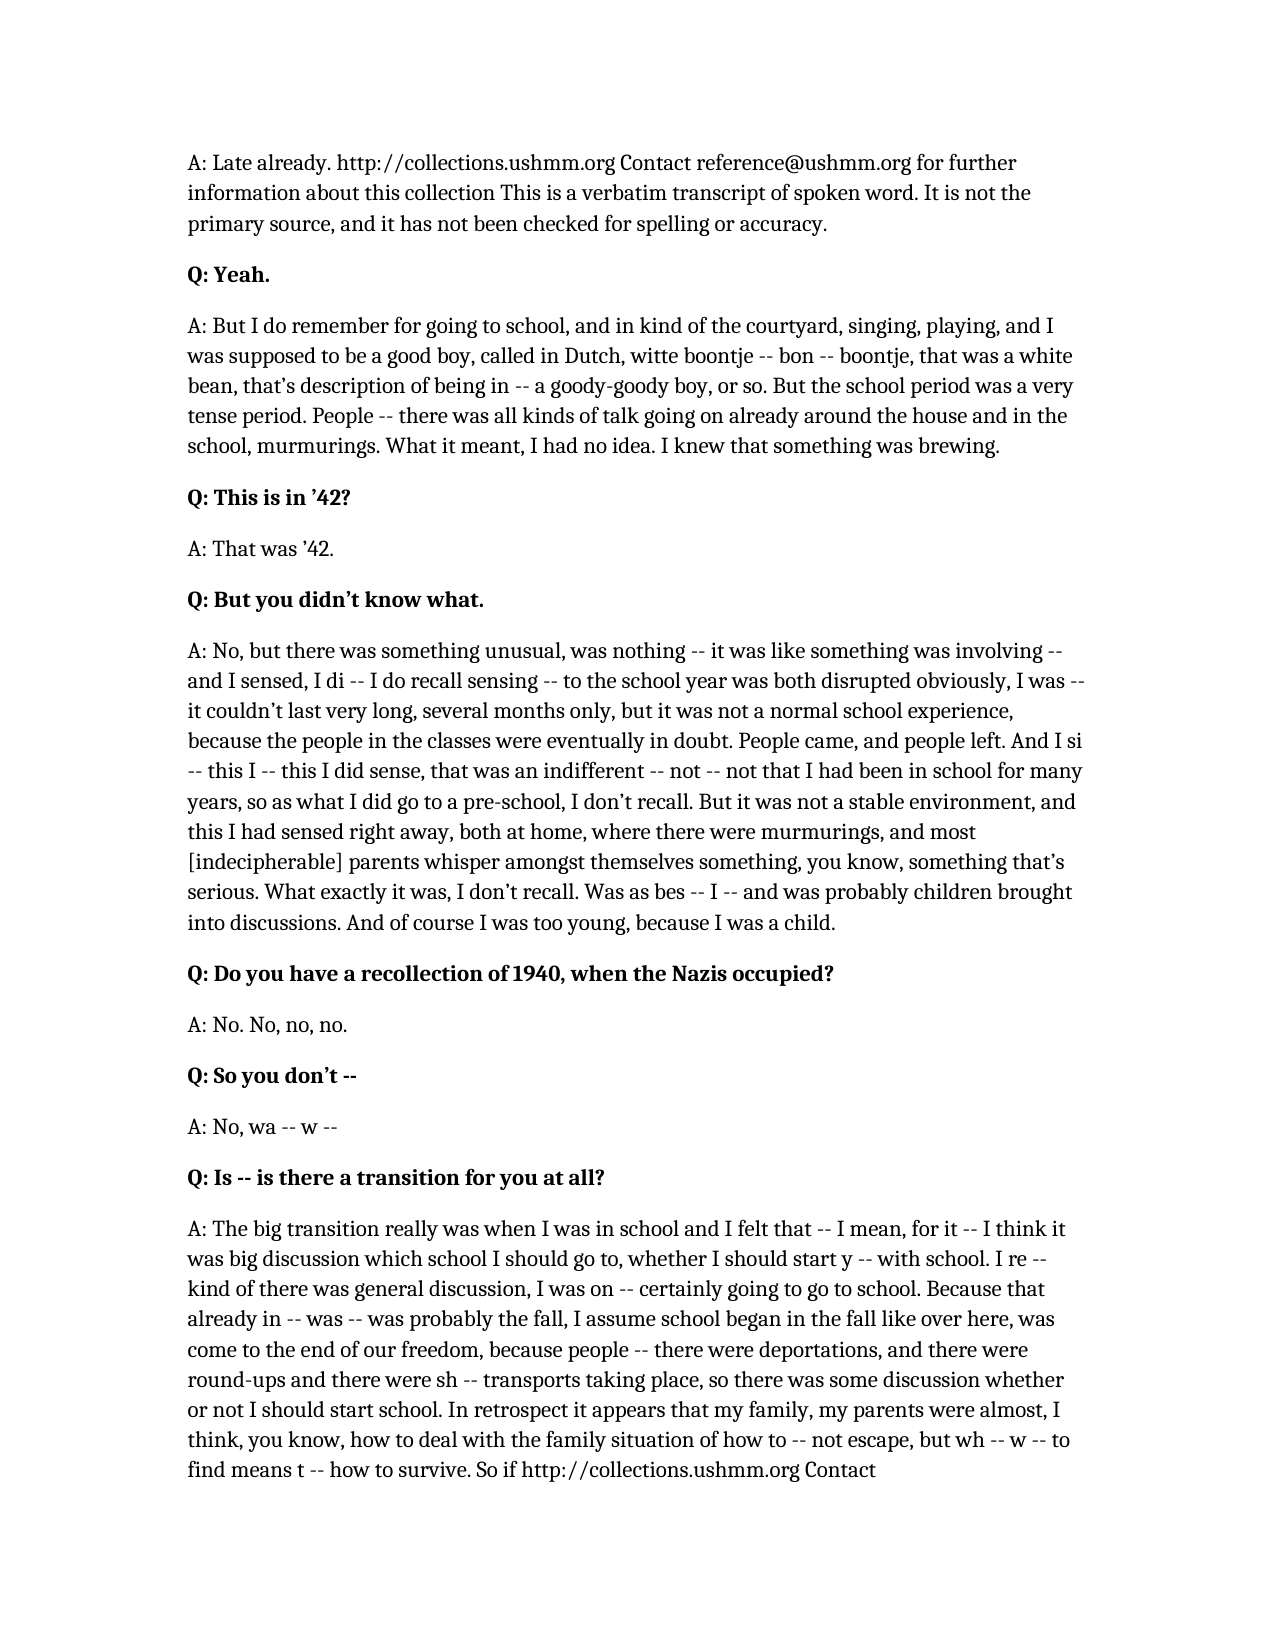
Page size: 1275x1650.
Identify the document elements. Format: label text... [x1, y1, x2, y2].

text A: That was ’42. [187, 535, 1087, 562]
text Q: Yeah. [187, 261, 1087, 288]
text A: No, but there was something unusual, was nothing -- it was like something was involving -- and I sensed, I di -- I do recall sensing -- to the school year was both disrupted obviously, I was -- it couldn’t last very long, several months only, but it was not a normal school experience, because the people in the classes were eventually in doubt. People came, and people left. And I si -- this I -- this I did sense, that was an indifferent -- not -- not that I had been in school for many years, so as what I did go to a pre-school, I don’t recall. But it was not a stable environment, and this I had sensed right away, both at home, where there were murmurings, and most [indecipherable] parents whisper amongst themselves something, you know, something that’s serious. What exactly it was, I don’t recall. Was as bes -- I -- and was probably children brought into discussions. And of course I was too young, because I was a child. [187, 637, 1087, 936]
text A: No. No, no, no. [187, 1011, 1087, 1038]
text Q: Do you have a recollection of 1940, when the Nazis occupied? [187, 960, 1087, 987]
text Q: Is -- is there a transition for you at all? [187, 1164, 1087, 1191]
text Q: But you didn’t know what. [187, 586, 1087, 613]
text A: No, wa -- w -- [187, 1113, 1087, 1140]
text Q: This is in ’42? [187, 484, 1087, 511]
text A: But I do remember for going to school, and in kind of the courtyard, singing, playing, and I was supposed to be a good boy, called in Dutch, witte boontje -- bon -- boontje, that was a white bean, that’s description of being in -- a goody-goody boy, or so. But the school period was a very tense period. People -- there was all kinds of talk going on already around the house and in the school, murmurings. What it meant, I had no idea. I knew that something was brewing. [187, 312, 1087, 460]
text A: Late already. http://collections.ushmm.org Contact reference@ushmm.org for further information about this collection This is a verbatim transcript of spoken word. It is not the primary source, and it has not been checked for spelling or accuracy. [187, 150, 1087, 237]
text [187, 1216, 1087, 1484]
text Q: So you don’t -- [187, 1062, 1087, 1089]
